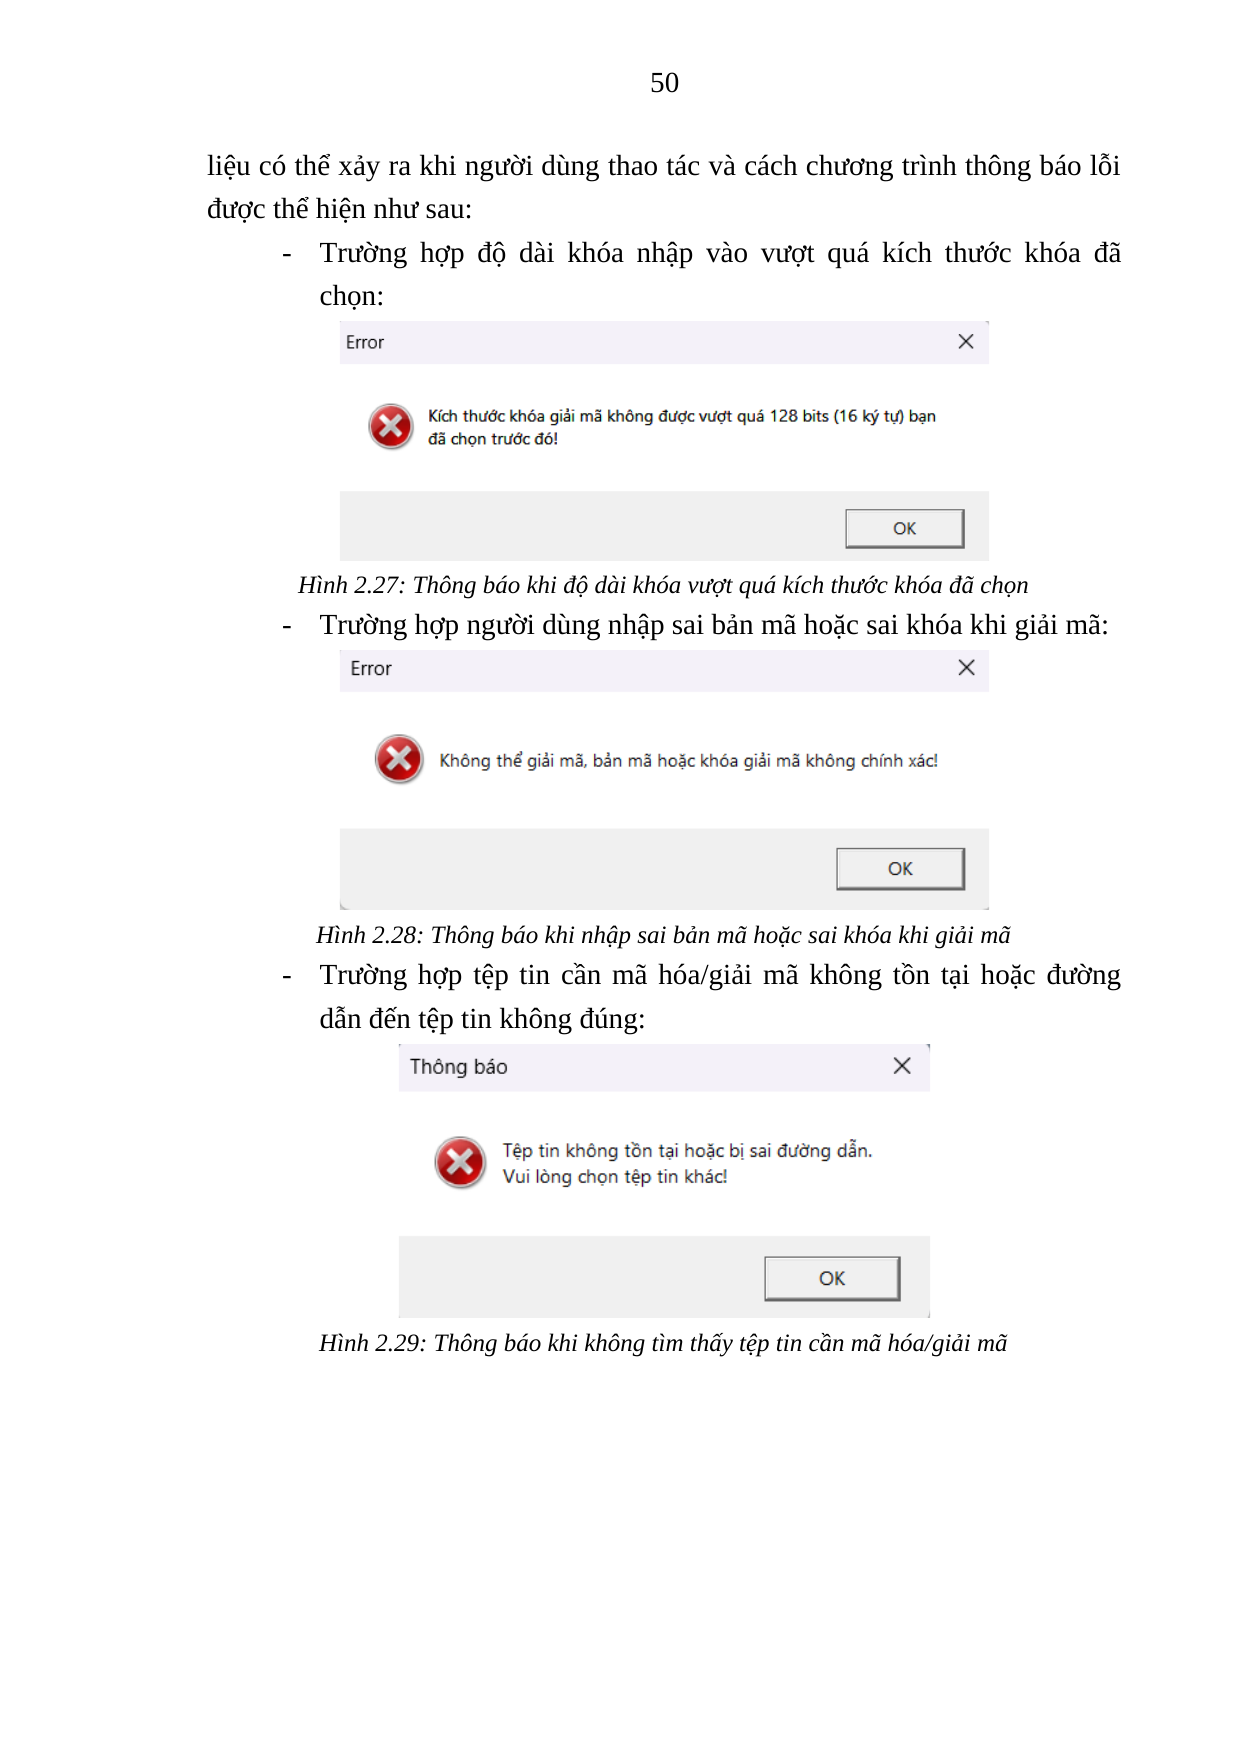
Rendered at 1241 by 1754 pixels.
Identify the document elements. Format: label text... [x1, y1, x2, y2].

list Trường hợp độ dài khóa nhập vào vượt quá kích thước khóa đã chọn: [282, 235, 1122, 312]
picture [339, 650, 990, 910]
list Trường hợp người dùng nhập sai bản mã hoặc sai khóa khi giải mã: [282, 607, 1122, 641]
text Hình 2.27: Thông báo khi độ dài khóa vượt quá kích thước khóa đã chọn [207, 570, 1122, 599]
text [207, 148, 1122, 225]
list Trường hợp tệp tin cần mã hóa/giải mã không tồn tại hoặc đường dẫn đến tệp tin không đúng: [282, 957, 1122, 1034]
text Hình 2.28: Thông báo khi nhập sai bản mã hoặc sai khóa khi giải mã [207, 920, 1122, 949]
text Hình 2.29: Thông báo khi không tìm thấy tệp tin cần mã hóa/giải mã [207, 1328, 1122, 1356]
picture [398, 1044, 931, 1318]
picture [339, 321, 990, 561]
